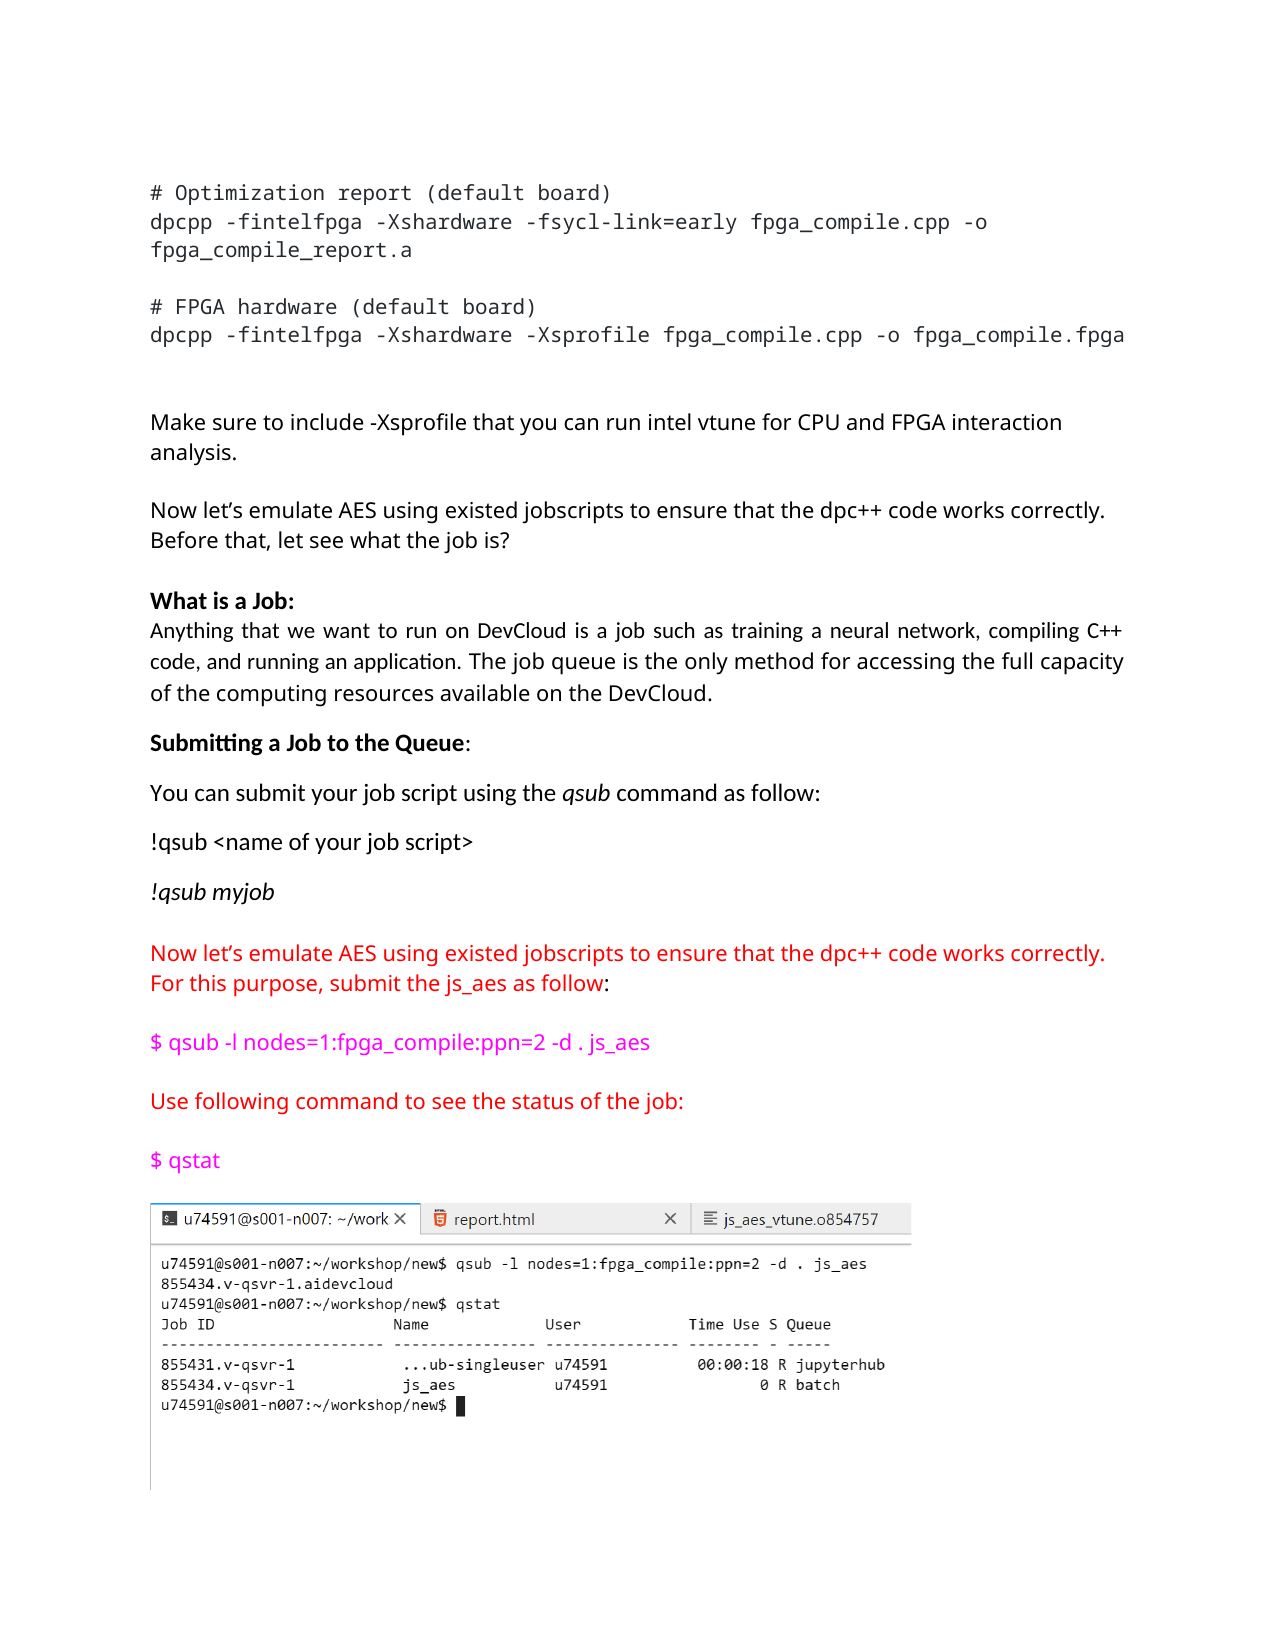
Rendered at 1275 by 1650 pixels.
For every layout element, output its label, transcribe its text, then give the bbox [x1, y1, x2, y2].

text You can submit your job script using the qsub command as follow: [150, 777, 1125, 807]
text dpcpp -fintelfpga -Xshardware -fsycl-link=early fpga_compile.cpp -o fpga_compile_report.a [150, 207, 1125, 264]
text Submitting a Job to the Queue: [150, 727, 1125, 758]
text !qsub <name of your job script> [150, 826, 1125, 857]
text Use following command to see the status of the job: [150, 1086, 1125, 1116]
text Anything that we want to run on DevCloud is a job such as training a neural network, compiling C++ code, and running an application. The job queue is the only method for accessing the full capacity of the computing resources available on the DevCloud. [150, 616, 1125, 708]
text Make sure to include -Xsprofile that you can run intel vtune for CPU and FPGA interaction analysis. [150, 407, 1125, 466]
text $ qstat [150, 1145, 1125, 1174]
text dpcpp -fintelfpga -Xshardware -Xsprofile fpga_compile.cpp -o fpga_compile.fpga [150, 321, 1125, 349]
text Now let’s emulate AES using existed jobscripts to ensure that the dpc++ code works correctly. Before that, let see what the job is? [150, 495, 1125, 555]
text $ qsub -l nodes=1:fpga_compile:ppn=2 -d . js_aes [150, 1027, 1125, 1057]
picture [150, 1203, 912, 1490]
text Now let’s emulate AES using existed jobscripts to ensure that the dpc++ code works correctly. For this purpose, submit the js_aes as follow: [150, 938, 1125, 998]
text !qsub myjob [150, 876, 1125, 906]
text # FPGA hardware (default board) [150, 292, 1125, 321]
text What is a Job: [150, 586, 1125, 616]
text # Optimization report (default board) [150, 178, 1125, 207]
